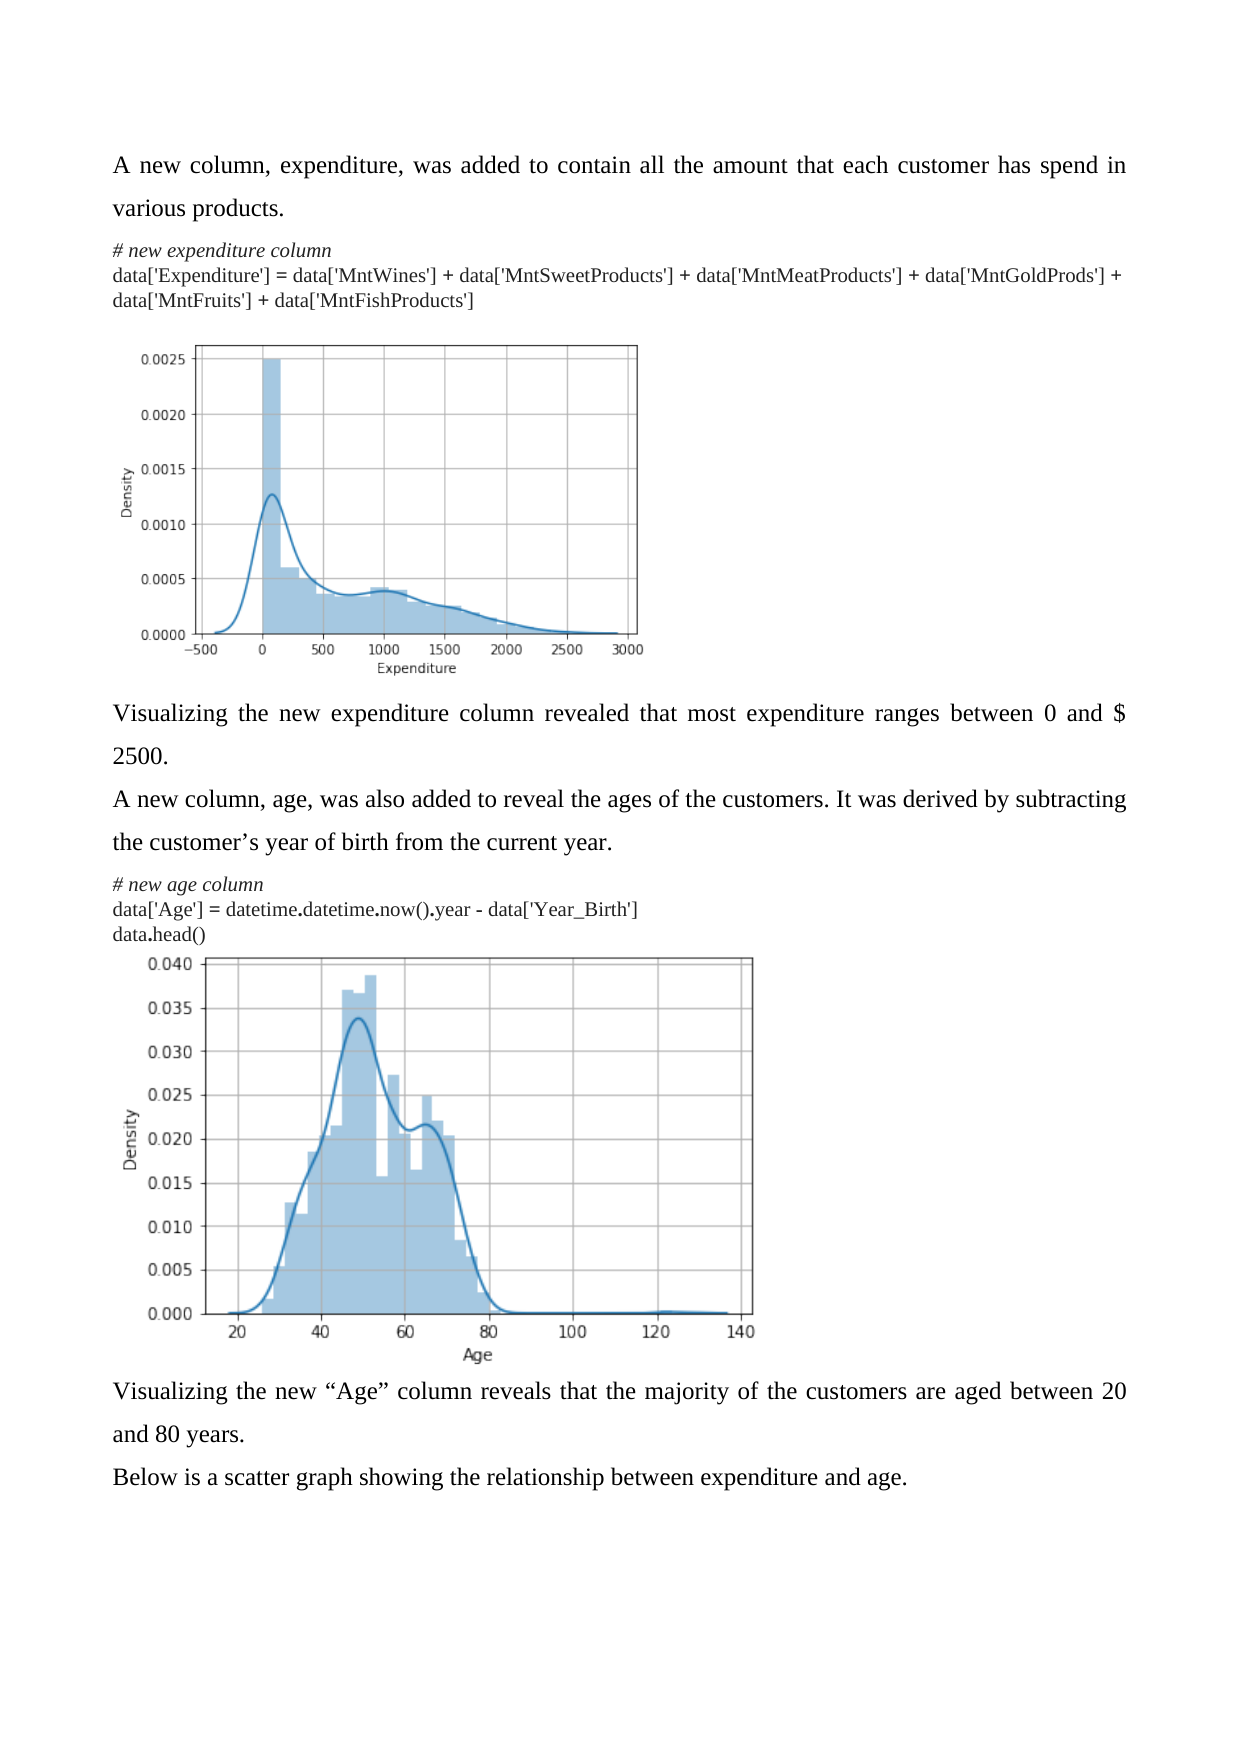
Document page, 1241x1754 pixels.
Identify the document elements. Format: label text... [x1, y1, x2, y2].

picture [112, 337, 654, 684]
text Below is a scatter graph showing the relationship between expenditure and age. [112, 1462, 1128, 1491]
text data.head() [112, 921, 1128, 946]
picture [112, 946, 767, 1376]
text Visualizing the new “Age” column reveals that the majority of the customers are aged between 20 and 80 years. [112, 1376, 1128, 1448]
text # new expenditure column [112, 236, 1128, 262]
text data['Expenditure'] = data['MntWines'] + data['MntSweetProducts'] + data['MntMeatProducts'] + data['MntGoldProds'] + data['MntFruits'] + data['MntFishProducts'] [112, 262, 1128, 312]
text A new column, expenditure, was added to contain all the amount that each customer has spend in various products. [112, 150, 1128, 222]
text data['Age'] = datetime.datetime.now().year - data['Year_Birth'] [112, 896, 1128, 921]
text # new age column [112, 870, 1128, 896]
text Visualizing the new expenditure column revealed that most expenditure ranges between 0 and $ 2500. [112, 698, 1128, 769]
text A new column, age, was also added to reveal the ages of the customers. It was derived by subtracting the customer’s year of birth from the current year. [112, 784, 1128, 856]
